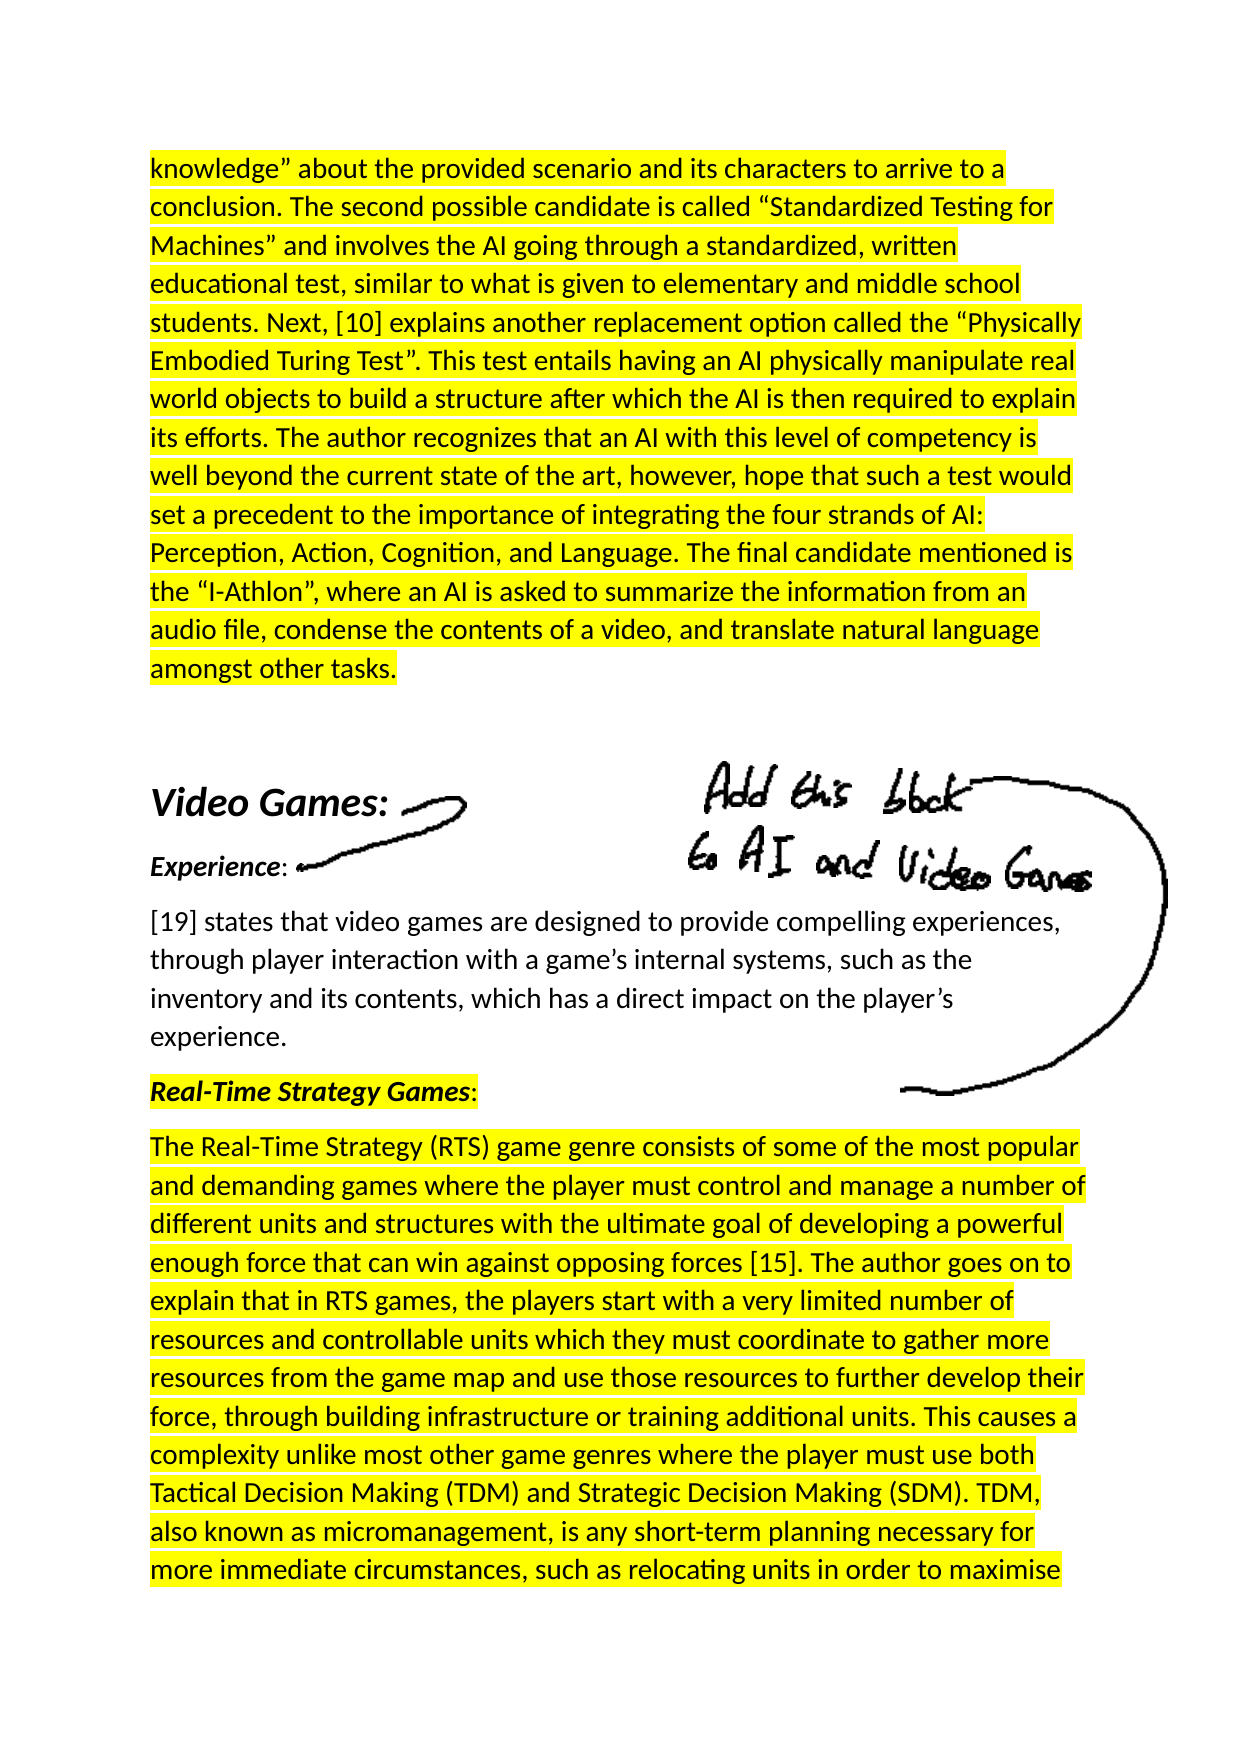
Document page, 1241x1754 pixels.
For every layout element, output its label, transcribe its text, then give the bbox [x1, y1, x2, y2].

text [150, 1128, 1090, 1587]
picture [768, 835, 795, 878]
text Experience: [150, 848, 899, 883]
text Video Games: [150, 776, 900, 827]
text Real-Time Strategy Games: [150, 1073, 1090, 1109]
picture [883, 768, 1168, 1096]
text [150, 150, 1090, 685]
picture [296, 796, 467, 872]
text [19] states that video games are designed to provide compelling experiences, through player interaction with a game’s internal systems, such as the inventory and its contents, which has a direct impact on the player’s experience. [150, 903, 900, 1054]
picture [704, 761, 778, 814]
picture [816, 840, 880, 879]
picture [739, 825, 764, 872]
picture [688, 831, 717, 870]
picture [791, 771, 852, 809]
